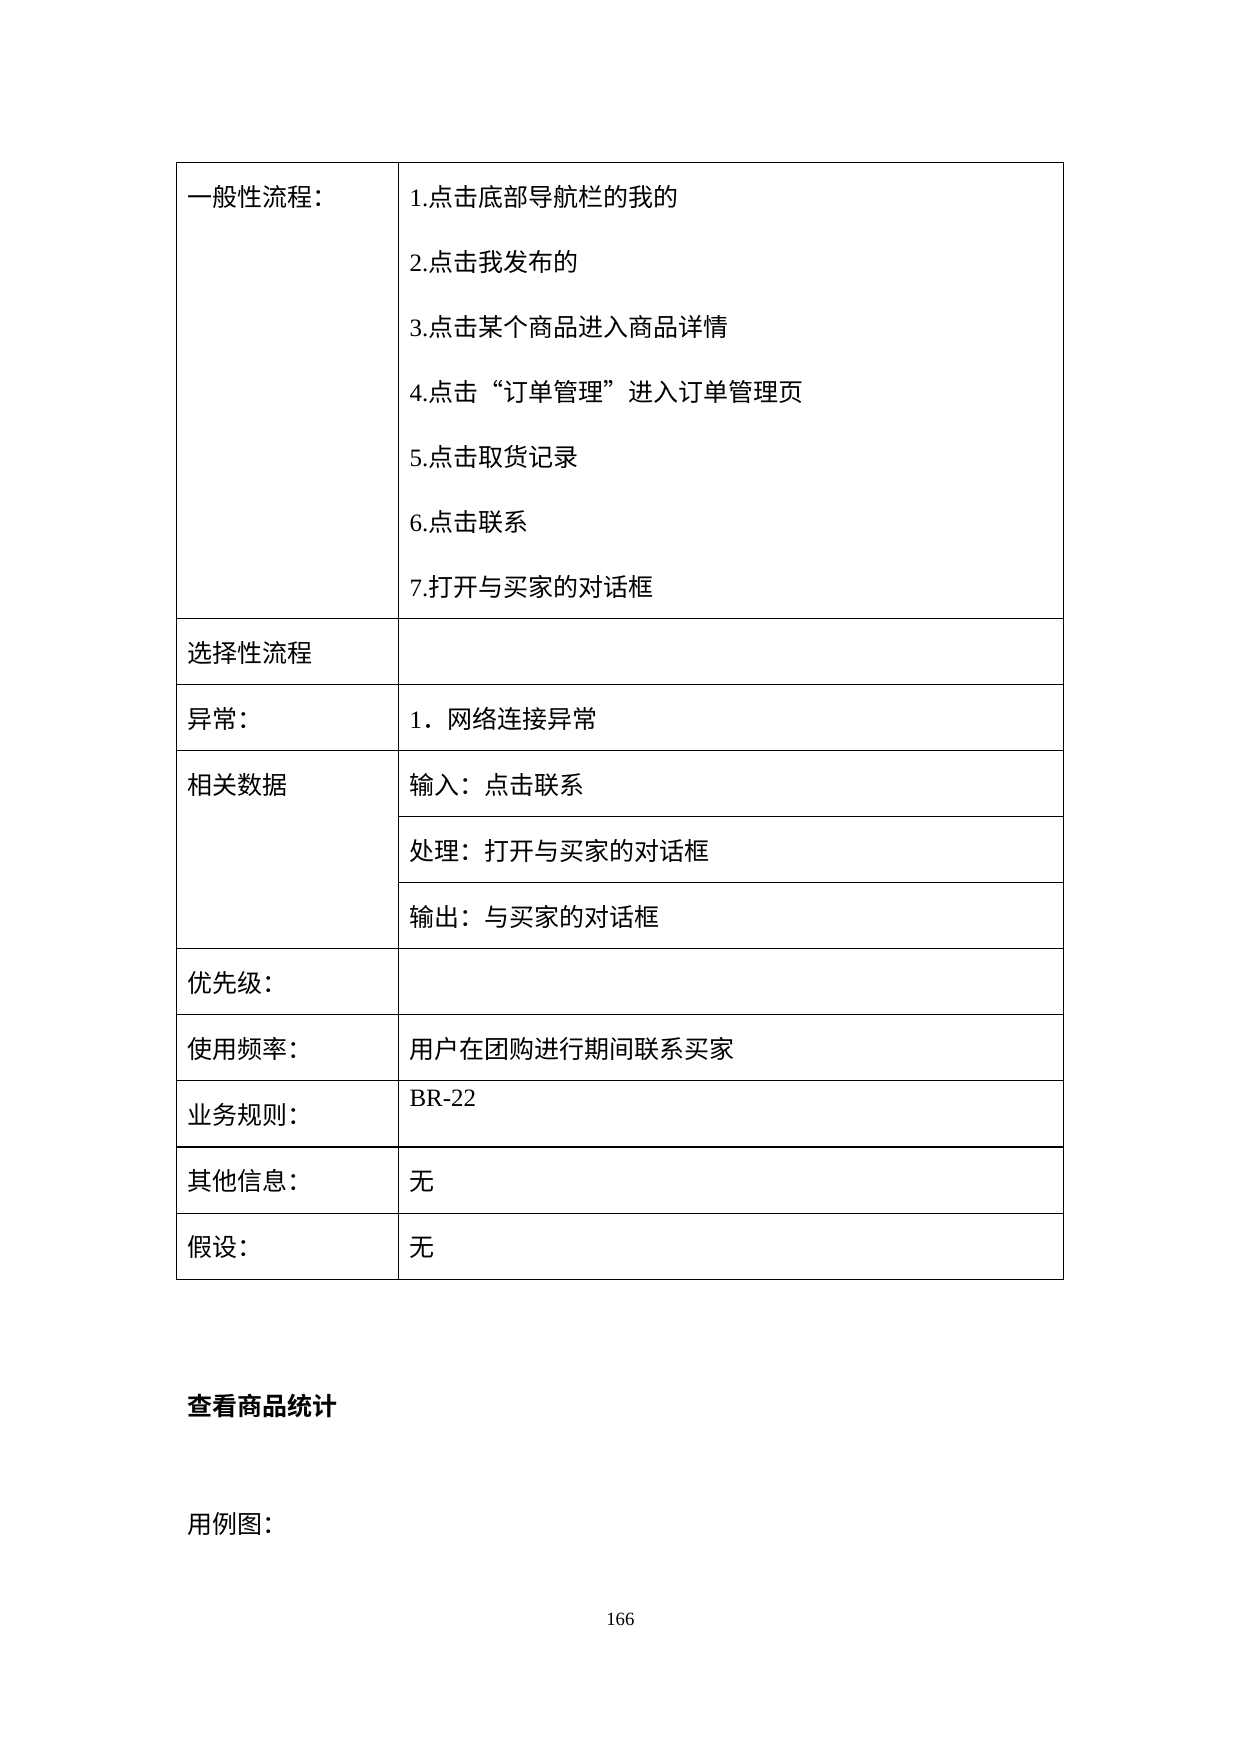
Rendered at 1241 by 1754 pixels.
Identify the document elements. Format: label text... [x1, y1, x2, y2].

text 用例图： [187, 1490, 1053, 1555]
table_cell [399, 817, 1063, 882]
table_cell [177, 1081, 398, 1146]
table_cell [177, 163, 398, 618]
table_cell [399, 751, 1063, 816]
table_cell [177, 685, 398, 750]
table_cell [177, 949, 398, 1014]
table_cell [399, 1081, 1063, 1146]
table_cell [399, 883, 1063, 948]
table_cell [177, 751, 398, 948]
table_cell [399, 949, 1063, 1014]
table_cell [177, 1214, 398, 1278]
subtitle 查看商品统计 [187, 1372, 1053, 1437]
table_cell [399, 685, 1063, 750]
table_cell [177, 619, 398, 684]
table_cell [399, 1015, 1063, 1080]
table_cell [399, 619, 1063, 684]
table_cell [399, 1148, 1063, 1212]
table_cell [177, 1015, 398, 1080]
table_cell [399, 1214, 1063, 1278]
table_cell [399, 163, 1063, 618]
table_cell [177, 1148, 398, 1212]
